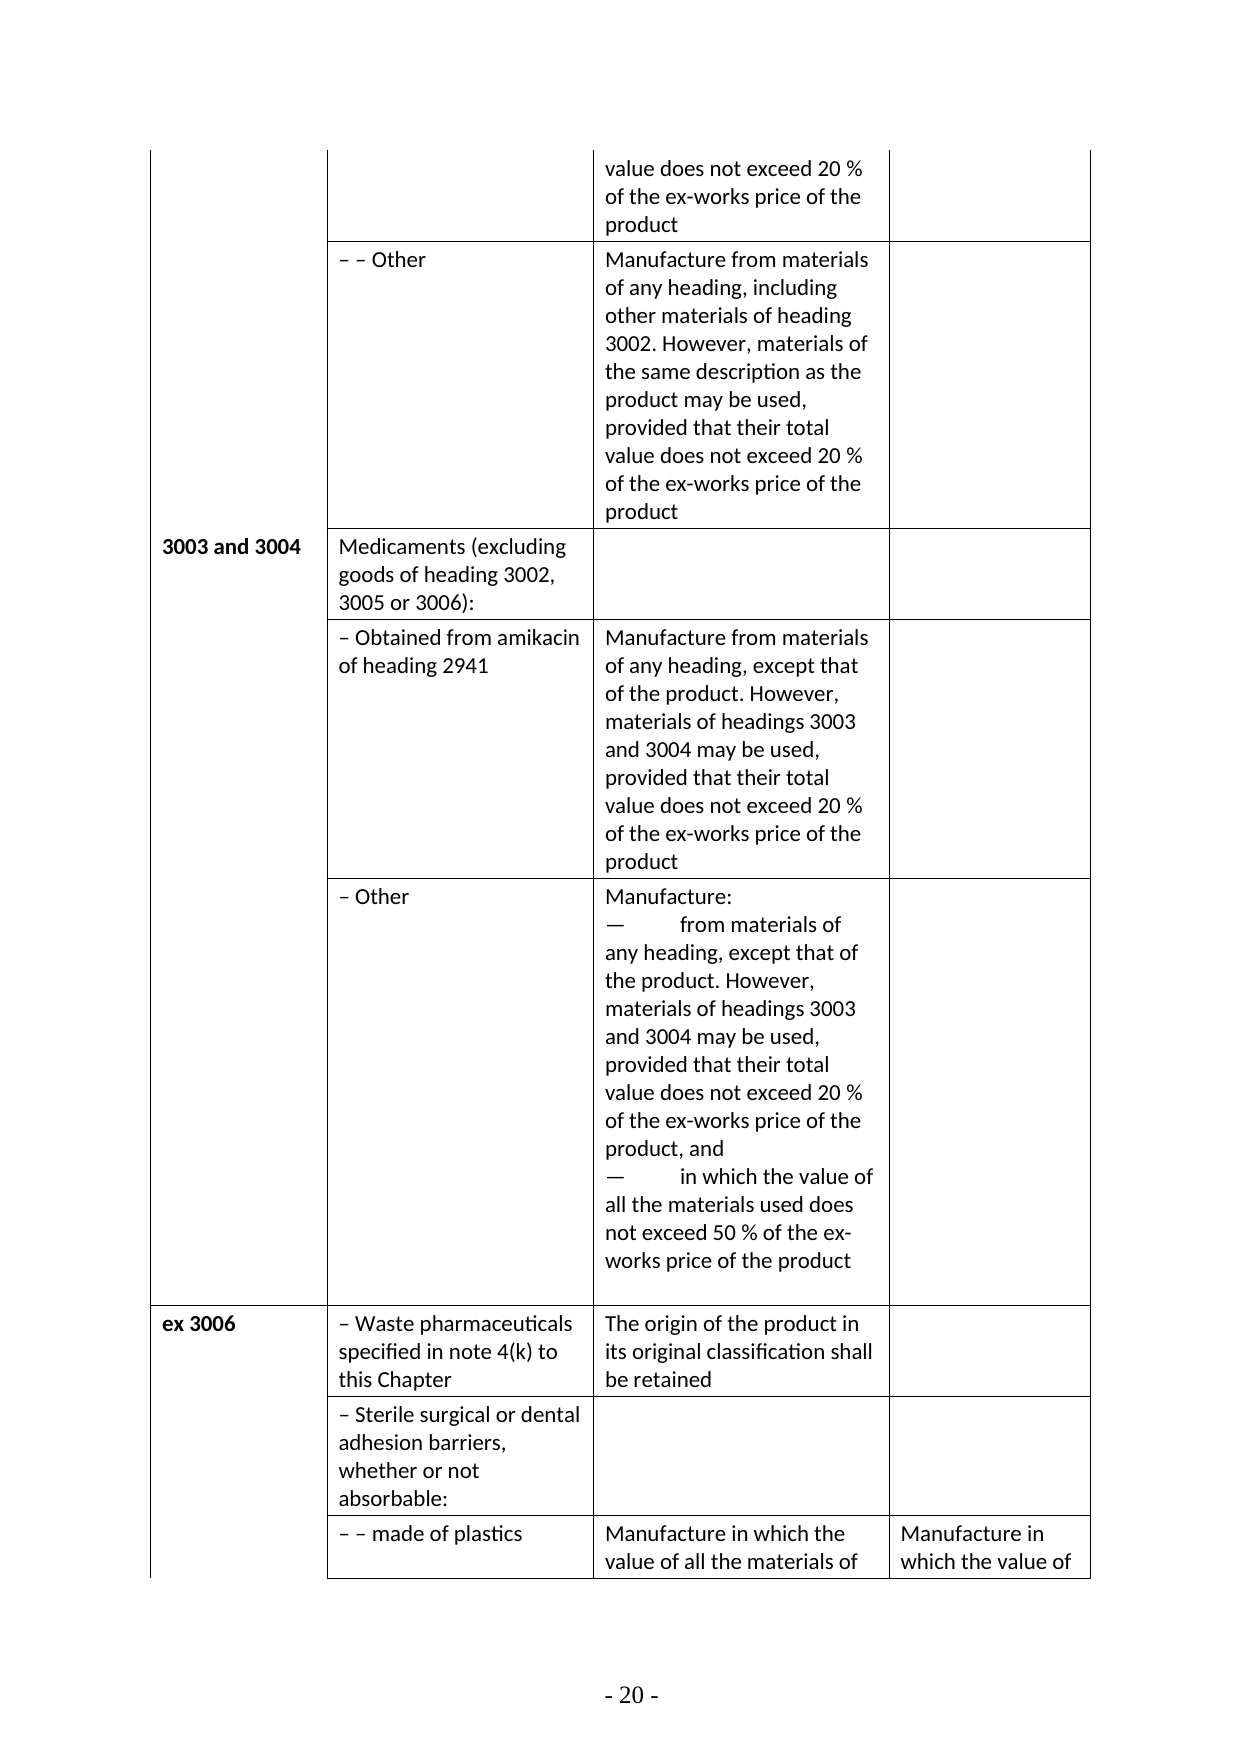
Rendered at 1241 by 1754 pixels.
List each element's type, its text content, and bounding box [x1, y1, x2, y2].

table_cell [890, 1516, 1090, 1578]
table_cell [594, 1397, 889, 1515]
table_cell [594, 529, 889, 619]
table_cell – Other [328, 879, 593, 1305]
table_cell [890, 879, 1090, 1305]
table_cell ex 3006 [151, 1306, 327, 1578]
table_cell 3003 and 3004 [151, 528, 327, 1305]
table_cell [594, 1516, 889, 1578]
table_cell – – Other [328, 242, 593, 528]
table_cell [890, 1306, 1090, 1396]
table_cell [328, 150, 593, 241]
table_cell – Obtained from amikacin of heading 2941 [328, 620, 593, 878]
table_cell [328, 1516, 593, 1578]
table_cell [890, 1397, 1090, 1515]
table_cell Manufacture: — from materials of any heading, except that of the product. However, materials of headings 3003 and 3004 may be used, provided that their total value does not exceed 20 % of the ex-works price of the product, and — in which the value of all the materials used does not exceed 50 % of the ex-works price of the product [594, 879, 889, 1305]
table_cell [890, 150, 1090, 241]
table_cell [890, 529, 1090, 619]
table_cell The origin of the product in its original classification shall be retained [594, 1306, 889, 1396]
table_cell [890, 242, 1090, 528]
table_cell Medicaments (excluding goods of heading 3002, 3005 or 3006): [328, 529, 593, 619]
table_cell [594, 150, 889, 241]
table_cell [890, 620, 1090, 878]
table_cell – Waste pharmaceuticals specified in note 4(k) to this Chapter [328, 1306, 593, 1396]
table_cell – Sterile surgical or dental adhesion barriers, whether or not absorbable: [328, 1397, 593, 1515]
table_cell Manufacture from materials of any heading, except that of the product. However, materials of headings 3003 and 3004 may be used, provided that their total value does not exceed 20 % of the ex-works price of the product [594, 620, 889, 878]
